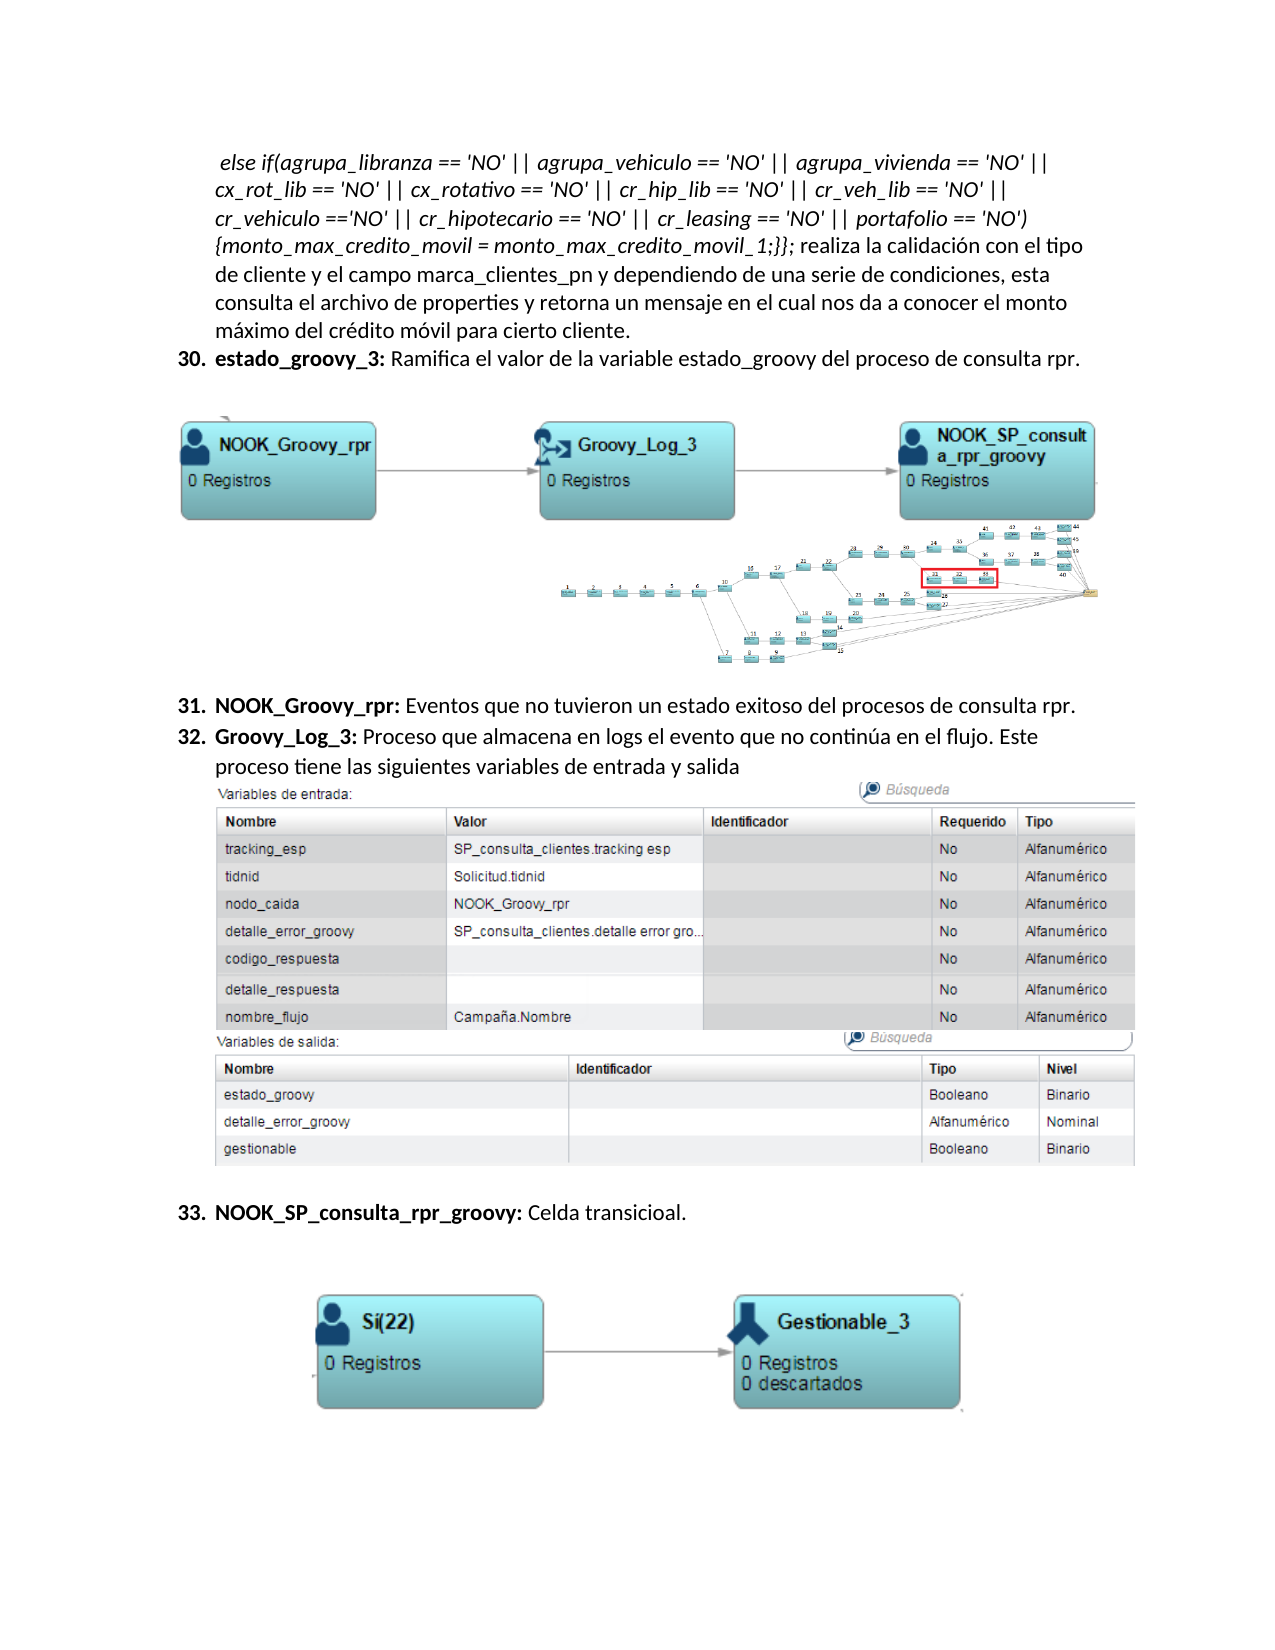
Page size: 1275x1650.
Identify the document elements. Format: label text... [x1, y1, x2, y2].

picture [177, 416, 1098, 664]
picture [214, 1032, 1136, 1166]
picture [311, 1290, 964, 1414]
list Groovy_Log_3: Proceso que almacena en logs el evento que no continúa en el flujo. Este proceso tiene las siguientes variables de entrada y salida [177, 722, 1098, 780]
list estado_groovy_3: Ramifica el valor de la variable estado_groovy del proceso de consulta rpr. [177, 344, 1098, 372]
picture [214, 782, 1136, 1030]
list NOOK_SP_consulta_rpr_groovy: Celda transicioal. [177, 1198, 1098, 1226]
list NOOK_Groovy_rpr: Eventos que no tuvieron un estado exitoso del procesos de consulta rpr. [177, 692, 1098, 720]
text else if(agrupa_libranza == 'NO' || agrupa_vehiculo == 'NO' || agrupa_vivienda == 'NO' || cx_rot_lib == 'NO' || cx_rotativo == 'NO' || cr_hip_lib == 'NO' || cr_veh_lib == 'NO' || cr_vehiculo =='NO' || cr_hipotecario == 'NO' || cr_leasing == 'NO' || portafolio == 'NO'){monto_max_credito_movil = monto_max_credito_movil_1;}}; realiza la calidación con el tipo de cliente y el campo marca_clientes_pn y dependiendo de una serie de condiciones, esta consulta el archivo de properties y retorna un mensaje en el cual nos da a conocer el monto máximo del crédito móvil para cierto cliente. [215, 148, 1098, 344]
